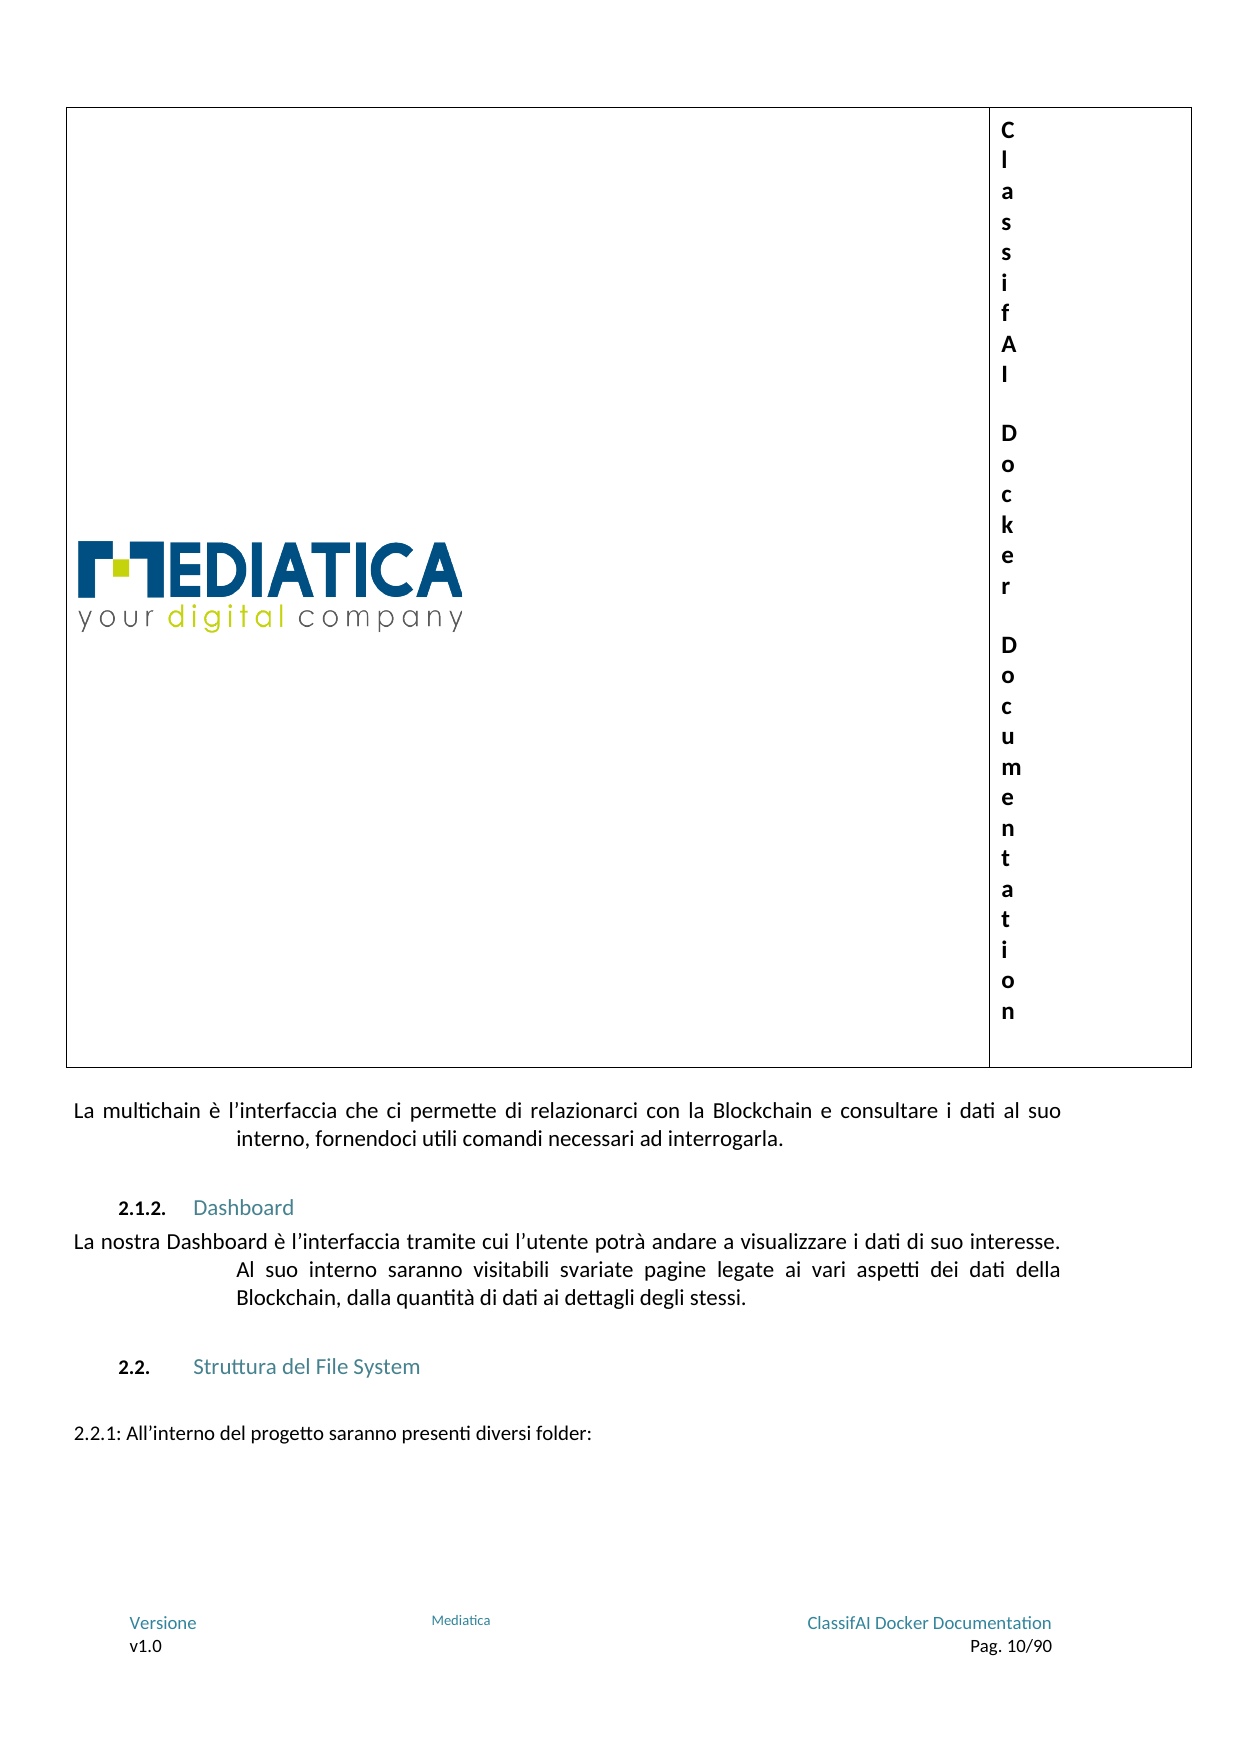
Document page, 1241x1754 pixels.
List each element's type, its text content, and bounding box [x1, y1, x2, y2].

picture [78, 541, 463, 633]
text 2.2.1: All’interno del progetto saranno presenti diversi folder: [74, 1420, 1063, 1446]
text La nostra Dashboard è l’interfaccia tramite cui l’utente potrà andare a visualizzare i dati di suo interesse. Al suo interno saranno visitabili svariate pagine legate ai vari aspetti dei dati della Blockchain, dalla quantità di dati ai dettagli degli stessi. [74, 1227, 1063, 1311]
list Dashboard [118, 1193, 1063, 1221]
text La multichain è l’interfaccia che ci permette di relazionarci con la Blockchain e consultare i dati al suo interno, fornendoci utili comandi necessari ad interrogarla. [74, 1096, 1063, 1152]
list Struttura del File System [118, 1352, 1063, 1380]
